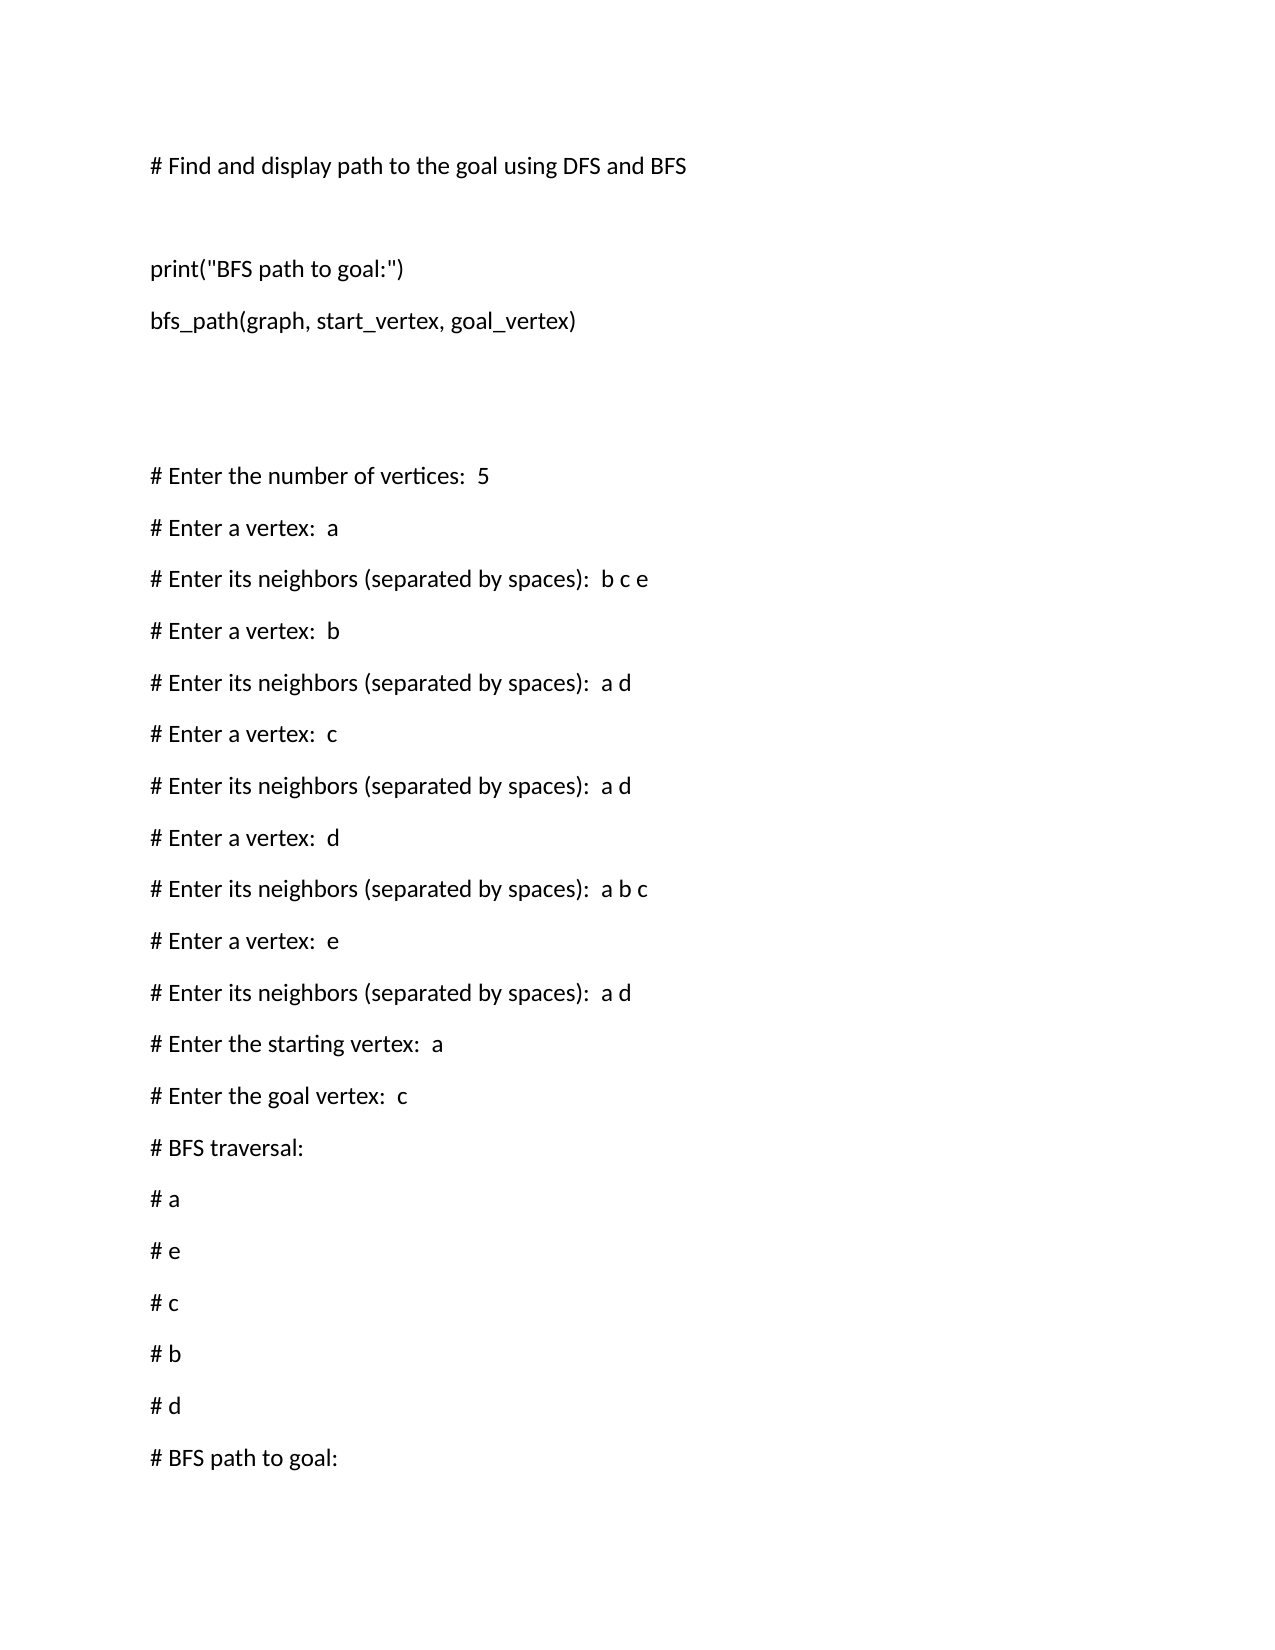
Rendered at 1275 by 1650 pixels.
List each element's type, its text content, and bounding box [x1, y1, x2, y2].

text # Enter the number of vertices: 5 [150, 460, 1125, 491]
text # Enter a vertex: d [150, 822, 1125, 852]
text # Enter a vertex: b [150, 615, 1125, 646]
text # Find and display path to the goal using DFS and BFS [150, 150, 1125, 181]
text # Enter a vertex: e [150, 925, 1125, 956]
text # Enter a vertex: a [150, 512, 1125, 542]
text bfs_path(graph, start_vertex, goal_vertex) [150, 305, 1125, 336]
text # d [150, 1390, 1125, 1421]
text # e [150, 1235, 1125, 1266]
text # BFS path to goal: [150, 1442, 1125, 1472]
text # Enter its neighbors (separated by spaces): a d [150, 667, 1125, 697]
text # b [150, 1338, 1125, 1369]
text # Enter its neighbors (separated by spaces): a b c [150, 873, 1125, 904]
text # Enter a vertex: c [150, 718, 1125, 749]
text # a [150, 1183, 1125, 1214]
text # Enter the starting vertex: a [150, 1028, 1125, 1059]
text # c [150, 1287, 1125, 1317]
text # Enter its neighbors (separated by spaces): b c e [150, 563, 1125, 594]
text # Enter the goal vertex: c [150, 1080, 1125, 1111]
text # Enter its neighbors (separated by spaces): a d [150, 770, 1125, 801]
text print("BFS path to goal:") [150, 253, 1125, 284]
text # BFS traversal: [150, 1132, 1125, 1162]
text # Enter its neighbors (separated by spaces): a d [150, 977, 1125, 1007]
